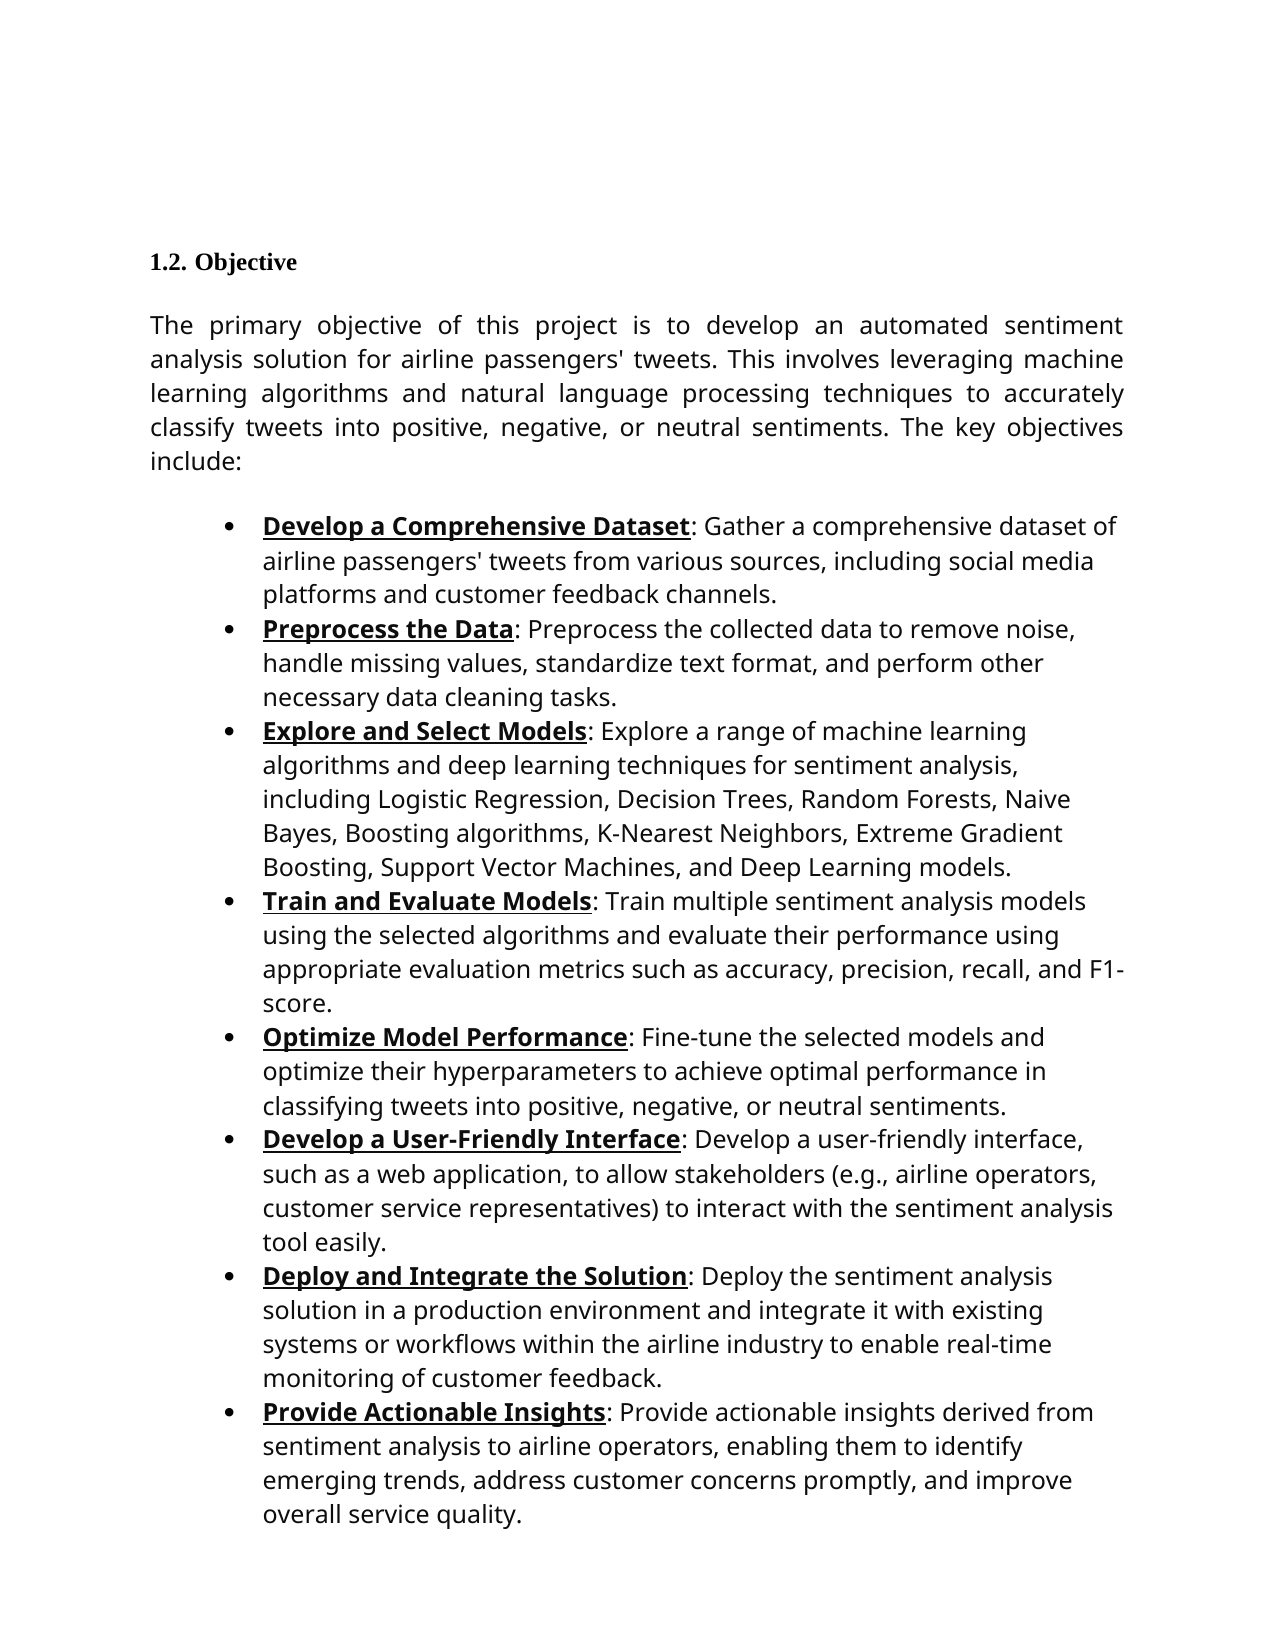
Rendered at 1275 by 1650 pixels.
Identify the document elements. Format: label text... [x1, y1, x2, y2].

list Train and Evaluate Models: Train multiple sentiment analysis models using the selected algorithms and evaluate their performance using appropriate evaluation metrics such as accuracy, precision, recall, and F1-score. [225, 884, 1125, 1020]
text The primary objective of this project is to develop an automated sentiment analysis solution for airline passengers' tweets. This involves leveraging machine learning algorithms and natural language processing techniques to accurately classify tweets into positive, negative, or neutral sentiments. The key objectives include: [150, 307, 1125, 478]
subtitle Objective [149, 247, 1125, 276]
list Provide Actionable Insights: Provide actionable insights derived from sentiment analysis to airline operators, enabling them to identify emerging trends, address customer concerns promptly, and improve overall service quality. [225, 1395, 1125, 1531]
list Develop a User-Friendly Interface: Develop a user-friendly interface, such as a web application, to allow stakeholders (e.g., airline operators, customer service representatives) to interact with the sentiment analysis tool easily. [225, 1122, 1125, 1258]
list Develop a Comprehensive Dataset: Gather a comprehensive dataset of airline passengers' tweets from various sources, including social media platforms and customer feedback channels. [225, 509, 1125, 611]
list Optimize Model Performance: Fine-tune the selected models and optimize their hyperparameters to achieve optimal performance in classifying tweets into positive, negative, or neutral sentiments. [225, 1020, 1125, 1122]
list Preprocess the Data: Preprocess the collected data to remove noise, handle missing values, standardize text format, and perform other necessary data cleaning tasks. [225, 611, 1125, 713]
list Deploy and Integrate the Solution: Deploy the sentiment analysis solution in a production environment and integrate it with existing systems or workflows within the airline industry to enable real-time monitoring of customer feedback. [225, 1258, 1125, 1395]
list Explore and Select Models: Explore a range of machine learning algorithms and deep learning techniques for sentiment analysis, including Logistic Regression, Decision Trees, Random Forests, Naive Bayes, Boosting algorithms, K-Nearest Neighbors, Extreme Gradient Boosting, Support Vector Machines, and Deep Learning models. [225, 713, 1125, 884]
